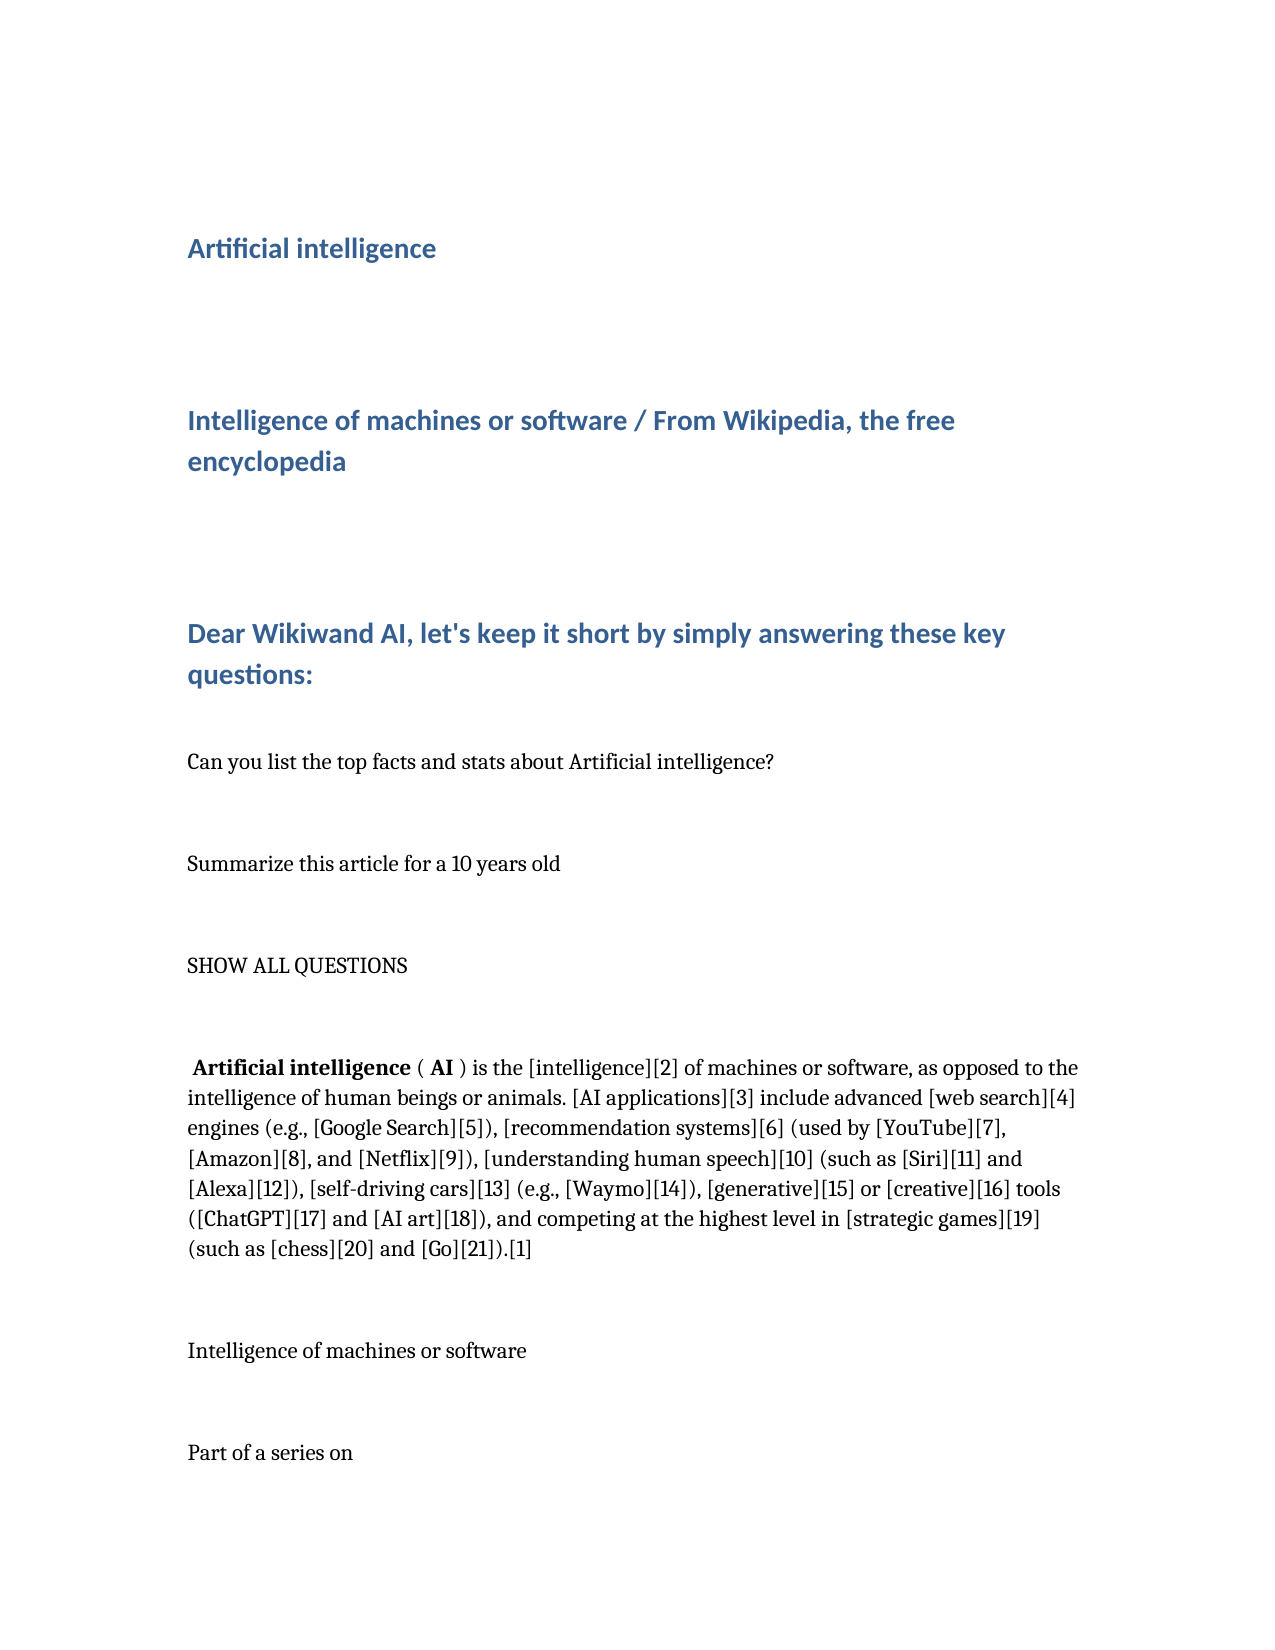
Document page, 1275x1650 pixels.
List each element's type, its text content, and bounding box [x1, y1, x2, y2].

text Part of a series on [187, 1440, 1087, 1466]
text SHOW ALL QUESTIONS [187, 953, 1087, 979]
subtitle Dear Wikiwand AI, let's keep it short by simply answering these key questions: [187, 616, 1087, 692]
text Summarize this article for a 10 years old [187, 851, 1087, 877]
subtitle Artificial intelligence [187, 230, 1087, 266]
subtitle Intelligence of machines or software / From Wikipedia, the free encyclopedia [187, 402, 1087, 479]
text Artificial intelligence ( AI ) is the [intelligence][2] of machines or software, as opposed to the intelligence of human beings or animals. [AI applications][3] include advanced [web search][4] engines (e.g., [Google Search][5]), [recommendation systems][6] (used by [YouTube][7], [Amazon][8], and [Netflix][9]), [understanding human speech][10] (such as [Siri][11] and [Alexa][12]), [self-driving cars][13] (e.g., [Waymo][14]), [generative][15] or [creative][16] tools ([ChatGPT][17] and [AI art][18]), and competing at the highest level in [strategic games][19] (such as [chess][20] and [Go][21]).[1] [187, 1055, 1087, 1262]
text Can you list the top facts and stats about Artificial intelligence? [187, 748, 1087, 775]
text Intelligence of machines or software [187, 1338, 1087, 1364]
